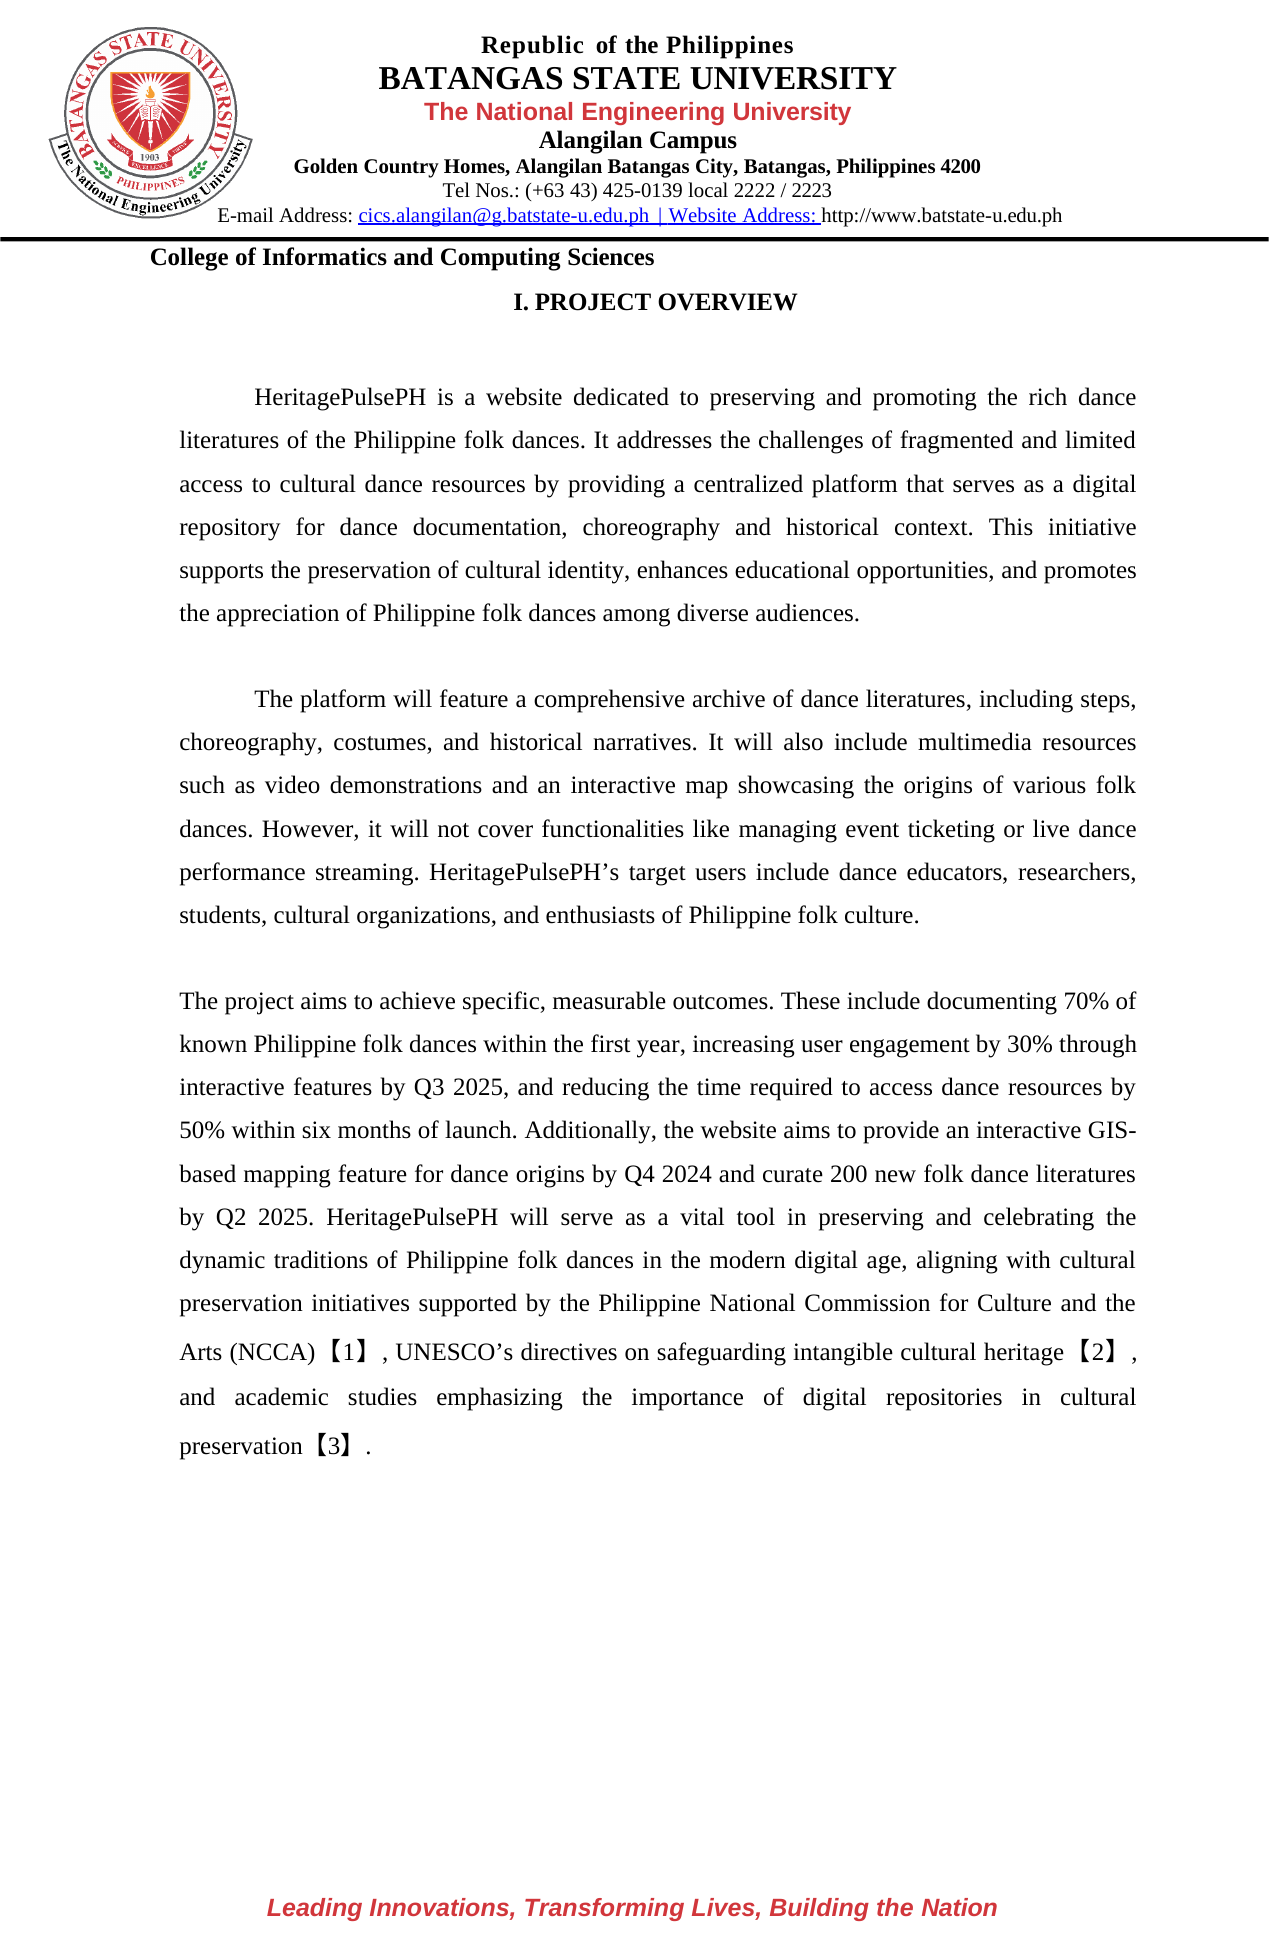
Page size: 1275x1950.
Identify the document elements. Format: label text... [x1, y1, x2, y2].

text The project aims to achieve specific, measurable outcomes. These include documenting 70% of known Philippine folk dances within the first year, increasing user engagement by 30% through interactive features by Q3 2025, and reducing the time required to access dance resources by 50% within six months of launch. Additionally, the website aims to provide an interactive GIS-based mapping feature for dance origins by Q4 2024 and curate 200 new folk dance literatures by Q2 2025. HeritagePulsePH will serve as a vital tool in preserving and celebrating the dynamic traditions of Philippine folk dances in the modern digital age, aligning with cultural preservation initiatives supported by the Philippine National Commission for Culture and the Arts (NCCA)【1】, UNESCO’s directives on safeguarding intangible cultural heritage【2】, and academic studies emphasizing the importance of digital repositories in cultural preservation【3】. [179, 986, 1137, 1462]
picture [47, 24, 254, 220]
list PROJECT OVERVIEW [513, 287, 1137, 316]
text HeritagePulsePH is a website dedicated to preserving and promoting the rich dance literatures of the Philippine folk dances. It addresses the challenges of fragmented and limited access to cultural dance resources by providing a centralized platform that serves as a digital repository for dance documentation, choreography and historical context. This initiative supports the preservation of cultural identity, enhances educational opportunities, and promotes the appreciation of Philippine folk dances among diverse audiences. [179, 382, 1137, 627]
text The platform will feature a comprehensive archive of dance literatures, including steps, choreography, costumes, and historical narratives. It will also include multimedia resources such as video demonstrations and an interactive map showcasing the origins of various folk dances. However, it will not cover functionalities like managing event ticketing or live dance performance streaming. HeritagePulsePH’s target users include dance educators, researchers, students, cultural organizations, and enthusiasts of Philippine folk culture. [179, 684, 1137, 929]
